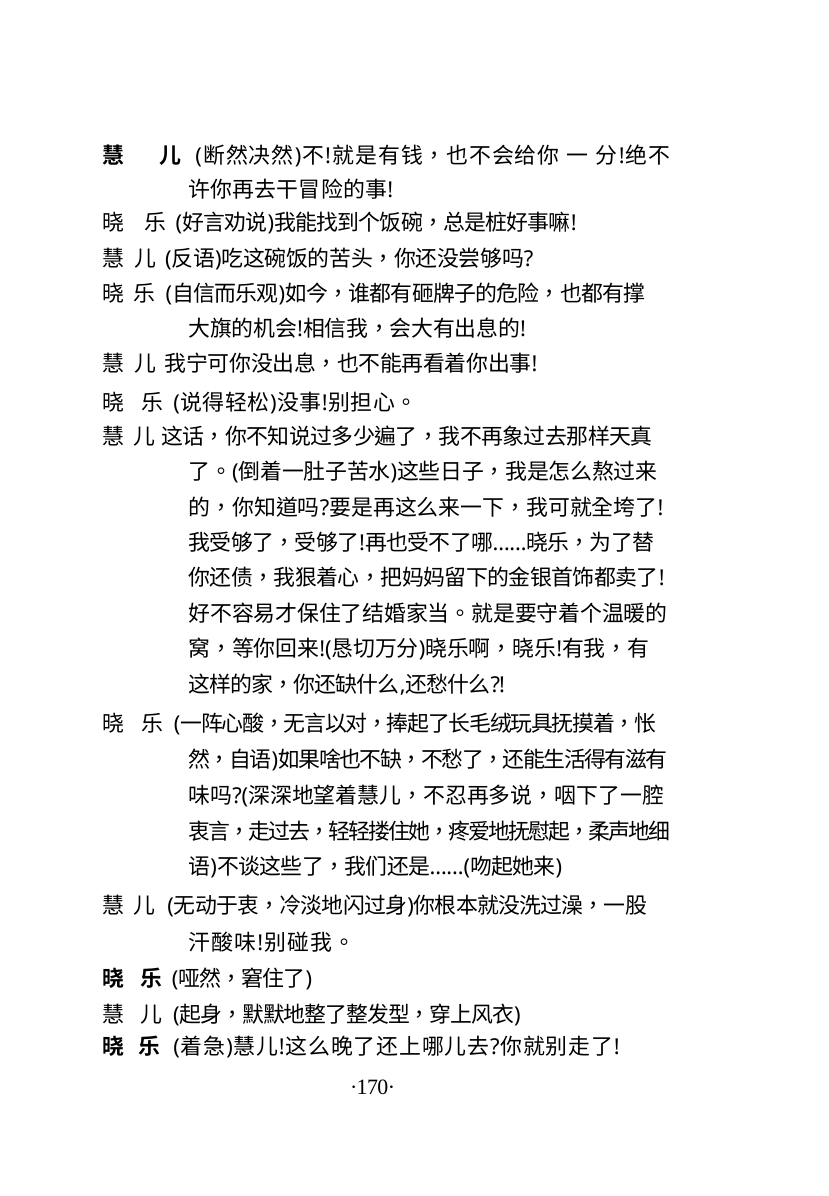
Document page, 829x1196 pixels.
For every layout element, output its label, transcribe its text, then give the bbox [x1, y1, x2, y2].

text 晓 乐 (说得轻松)没事!别担心。 [102, 388, 704, 416]
text 慧 儿 我宁可你没出息，也不能再看着你出事! [102, 350, 704, 377]
text 晓 乐 (着急)慧儿!这么晚了还上哪儿去?你就别走了! [102, 1033, 704, 1060]
text 慧 儿 (无动于衷，冷淡地闪过身)你根本就没洗过澡，一股 汗酸味!别碰我。 [102, 890, 668, 956]
text 晓 乐 (自信而乐观)如今，谁都有砸牌子的危险，也都有撑 大旗的机会!相信我，会大有出息的! [102, 278, 666, 343]
text 晓 乐 (哑然，窘住了) [102, 964, 704, 992]
text 慧 儿 (反语)吃这碗饭的苦头，你还没尝够吗? [102, 245, 704, 272]
text 慧 儿 (断然决然)不!就是有钱，也不会给你 一 分!绝不 许你再去干冒险的事! [102, 140, 671, 203]
text 慧 儿 (起身，默默地整了整发型，穿上风衣) [102, 1001, 704, 1028]
text 晓 乐 (一阵心酸，无言以对，捧起了长毛绒玩具抚摸着，怅 然，自语)如果啥也不缺，不愁了，还能生活得有滋有 味吗?(深深地望着慧儿，不忍再多说，咽下了一腔 衷言，走过去，轻轻搂住她，疼爱地抚慰起，柔声地细 语)不谈这些了，我们还是……(吻起她来) [102, 708, 671, 881]
text 慧 儿 这话，你不知说过多少遍了，我不再象过去那样天真 了。(倒着一肚子苦水)这些日子，我是怎么熬过来 的，你知道吗?要是再这么来一下，我可就全垮了! 我受够了，受够了!再也受不了哪……晓乐，为了替 你还债，我狠着心，把妈妈留下的金银首饰都卖了! 好不容易才保住了结婚家当。就是要守着个温暖的 窝，等你回来!(恳切万分)晓乐啊，晓乐!有我，有 这样的家，你还缺什么,还愁什么?! [102, 421, 672, 698]
text 晓 乐 (好言劝说)我能找到个饭碗，总是桩好事嘛! [102, 209, 704, 236]
